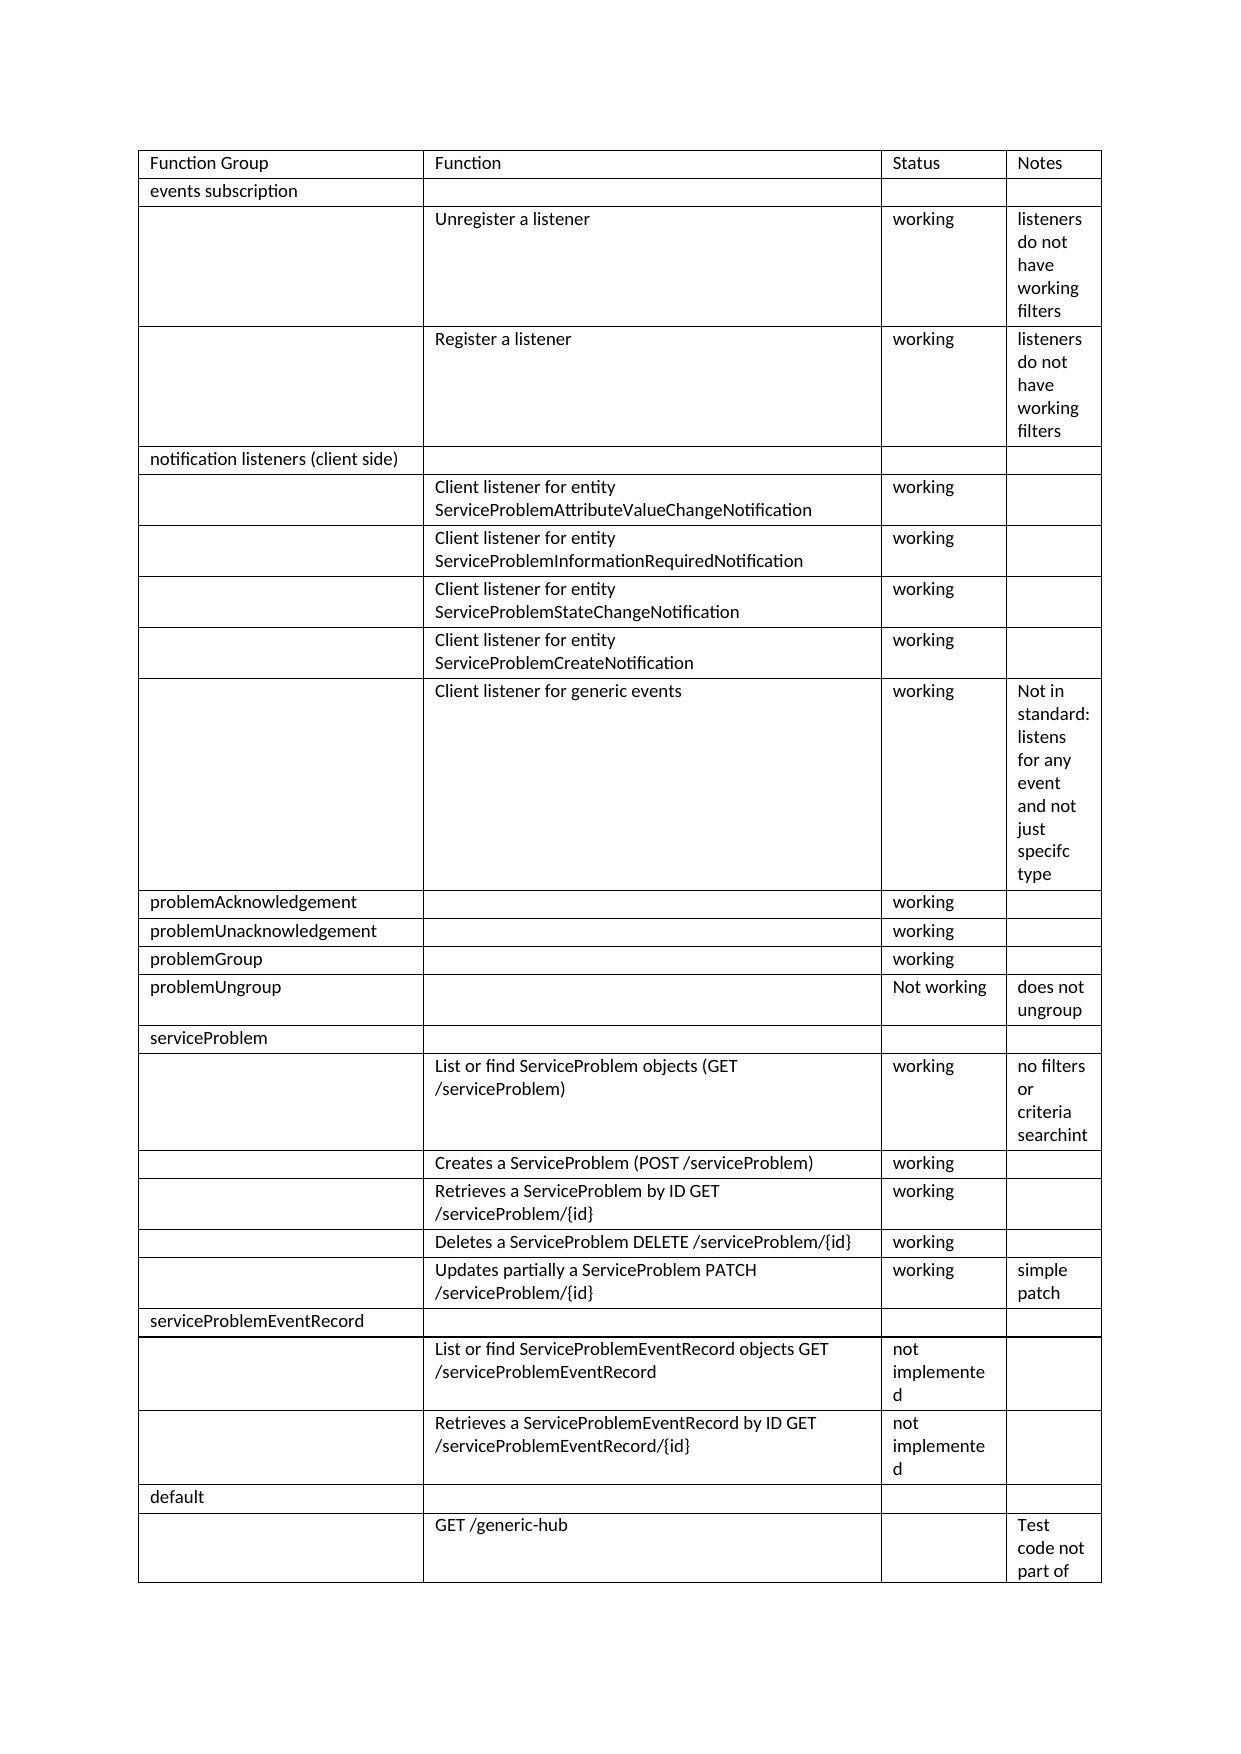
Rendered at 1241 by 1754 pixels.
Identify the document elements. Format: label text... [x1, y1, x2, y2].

table_cell [1007, 1411, 1101, 1484]
table_cell [882, 179, 1006, 206]
table_cell [139, 1258, 423, 1308]
table_cell [1007, 179, 1101, 206]
table_cell problemAcknowledgement [139, 891, 423, 918]
table_cell working [882, 628, 1006, 678]
table_cell not implemented [882, 1338, 1006, 1410]
table_cell working [882, 1054, 1006, 1150]
table_cell [424, 975, 881, 1025]
table_cell Register a listener [424, 327, 881, 446]
table_cell [424, 1026, 881, 1053]
table_cell working [882, 1258, 1006, 1308]
table_cell [1007, 947, 1101, 974]
table_cell [1007, 1026, 1101, 1053]
table_cell [424, 891, 881, 918]
table_cell problemGroup [139, 947, 423, 974]
table_cell [1007, 1338, 1101, 1410]
table_cell problemUngroup [139, 975, 423, 1025]
table_cell working [882, 577, 1006, 627]
table_cell serviceProblem [139, 1026, 423, 1053]
table_cell Client listener for generic events [424, 679, 881, 889]
table_cell [139, 327, 423, 446]
table_cell [1007, 526, 1101, 576]
table_cell [1007, 1179, 1101, 1229]
table_cell [1007, 1151, 1101, 1178]
table_cell [424, 919, 881, 946]
table_cell Not working [882, 975, 1006, 1025]
table_cell List or find ServiceProblemEventRecord objects GET /serviceProblemEventRecord [424, 1338, 881, 1410]
table_cell [139, 577, 423, 627]
table_cell [139, 1230, 423, 1257]
table_cell [139, 207, 423, 326]
table_header Status [882, 151, 1006, 178]
table_cell Retrieves a ServiceProblem by ID GET /serviceProblem/{id} [424, 1179, 881, 1229]
table_cell [1007, 1485, 1101, 1512]
table_cell not implemented [882, 1411, 1006, 1484]
table_cell [1007, 1230, 1101, 1257]
table_cell Updates partially a ServiceProblem PATCH /serviceProblem/{id} [424, 1258, 881, 1308]
table_cell working [882, 526, 1006, 576]
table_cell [1007, 1514, 1101, 1582]
table_cell simple patch [1007, 1258, 1101, 1308]
table_cell [882, 447, 1006, 474]
table_cell [139, 628, 423, 678]
table_cell [139, 679, 423, 889]
table_cell [1007, 1309, 1101, 1336]
table_header Function Group [139, 151, 423, 178]
table_cell Deletes a ServiceProblem DELETE /serviceProblem/{id} [424, 1230, 881, 1257]
table_cell [1007, 447, 1101, 474]
table_cell Client listener for entity ServiceProblemAttributeValueChangeNotification [424, 475, 881, 525]
table_cell Not in standard: listens for any event and not just specifc type [1007, 679, 1101, 889]
table_cell [1007, 919, 1101, 946]
table_cell [139, 1054, 423, 1150]
table_cell Retrieves a ServiceProblemEventRecord by ID GET /serviceProblemEventRecord/{id} [424, 1411, 881, 1484]
table_cell Client listener for entity ServiceProblemStateChangeNotification [424, 577, 881, 627]
table_cell [139, 1179, 423, 1229]
table_cell [424, 447, 881, 474]
table_cell [139, 1338, 423, 1410]
table_cell [139, 475, 423, 525]
table_cell [882, 1514, 1006, 1582]
table_cell [139, 1514, 423, 1582]
table_cell working [882, 1230, 1006, 1257]
table_cell notification listeners (client side) [139, 447, 423, 474]
table_cell working [882, 919, 1006, 946]
table_cell Client listener for entity ServiceProblemCreateNotification [424, 628, 881, 678]
table_cell no filters or criteria searchint [1007, 1054, 1101, 1150]
table_cell working [882, 207, 1006, 326]
table_cell Client listener for entity ServiceProblemInformationRequiredNotification [424, 526, 881, 576]
table_cell Unregister a listener [424, 207, 881, 326]
table_cell working [882, 1151, 1006, 1178]
table_header Function [424, 151, 881, 178]
table_cell [1007, 628, 1101, 678]
table_cell working [882, 891, 1006, 918]
table_cell [424, 179, 881, 206]
table_cell [1007, 475, 1101, 525]
table_cell default [139, 1485, 423, 1512]
table_cell Creates a ServiceProblem (POST /serviceProblem) [424, 1151, 881, 1178]
table_cell serviceProblemEventRecord [139, 1309, 423, 1336]
table_cell [424, 1485, 881, 1512]
table_cell [882, 1026, 1006, 1053]
table_cell [882, 1309, 1006, 1336]
table_cell [882, 1485, 1006, 1512]
table_header Notes [1007, 151, 1101, 178]
table_cell GET /generic-hub [424, 1514, 881, 1582]
table_cell [424, 947, 881, 974]
table_cell listeners do not have working filters [1007, 207, 1101, 326]
table_cell listeners do not have working filters [1007, 327, 1101, 446]
table_cell [1007, 577, 1101, 627]
table_cell working [882, 1179, 1006, 1229]
table_cell working [882, 947, 1006, 974]
table_cell [139, 526, 423, 576]
table_cell events subscription [139, 179, 423, 206]
table_cell working [882, 475, 1006, 525]
table_cell working [882, 327, 1006, 446]
table_cell [424, 1309, 881, 1336]
table_cell [1007, 891, 1101, 918]
table_cell [139, 1411, 423, 1484]
table_cell [139, 1151, 423, 1178]
table_cell working [882, 679, 1006, 889]
table_cell does not ungroup [1007, 975, 1101, 1025]
table_cell List or find ServiceProblem objects (GET /serviceProblem) [424, 1054, 881, 1150]
table_cell problemUnacknowledgement [139, 919, 423, 946]
